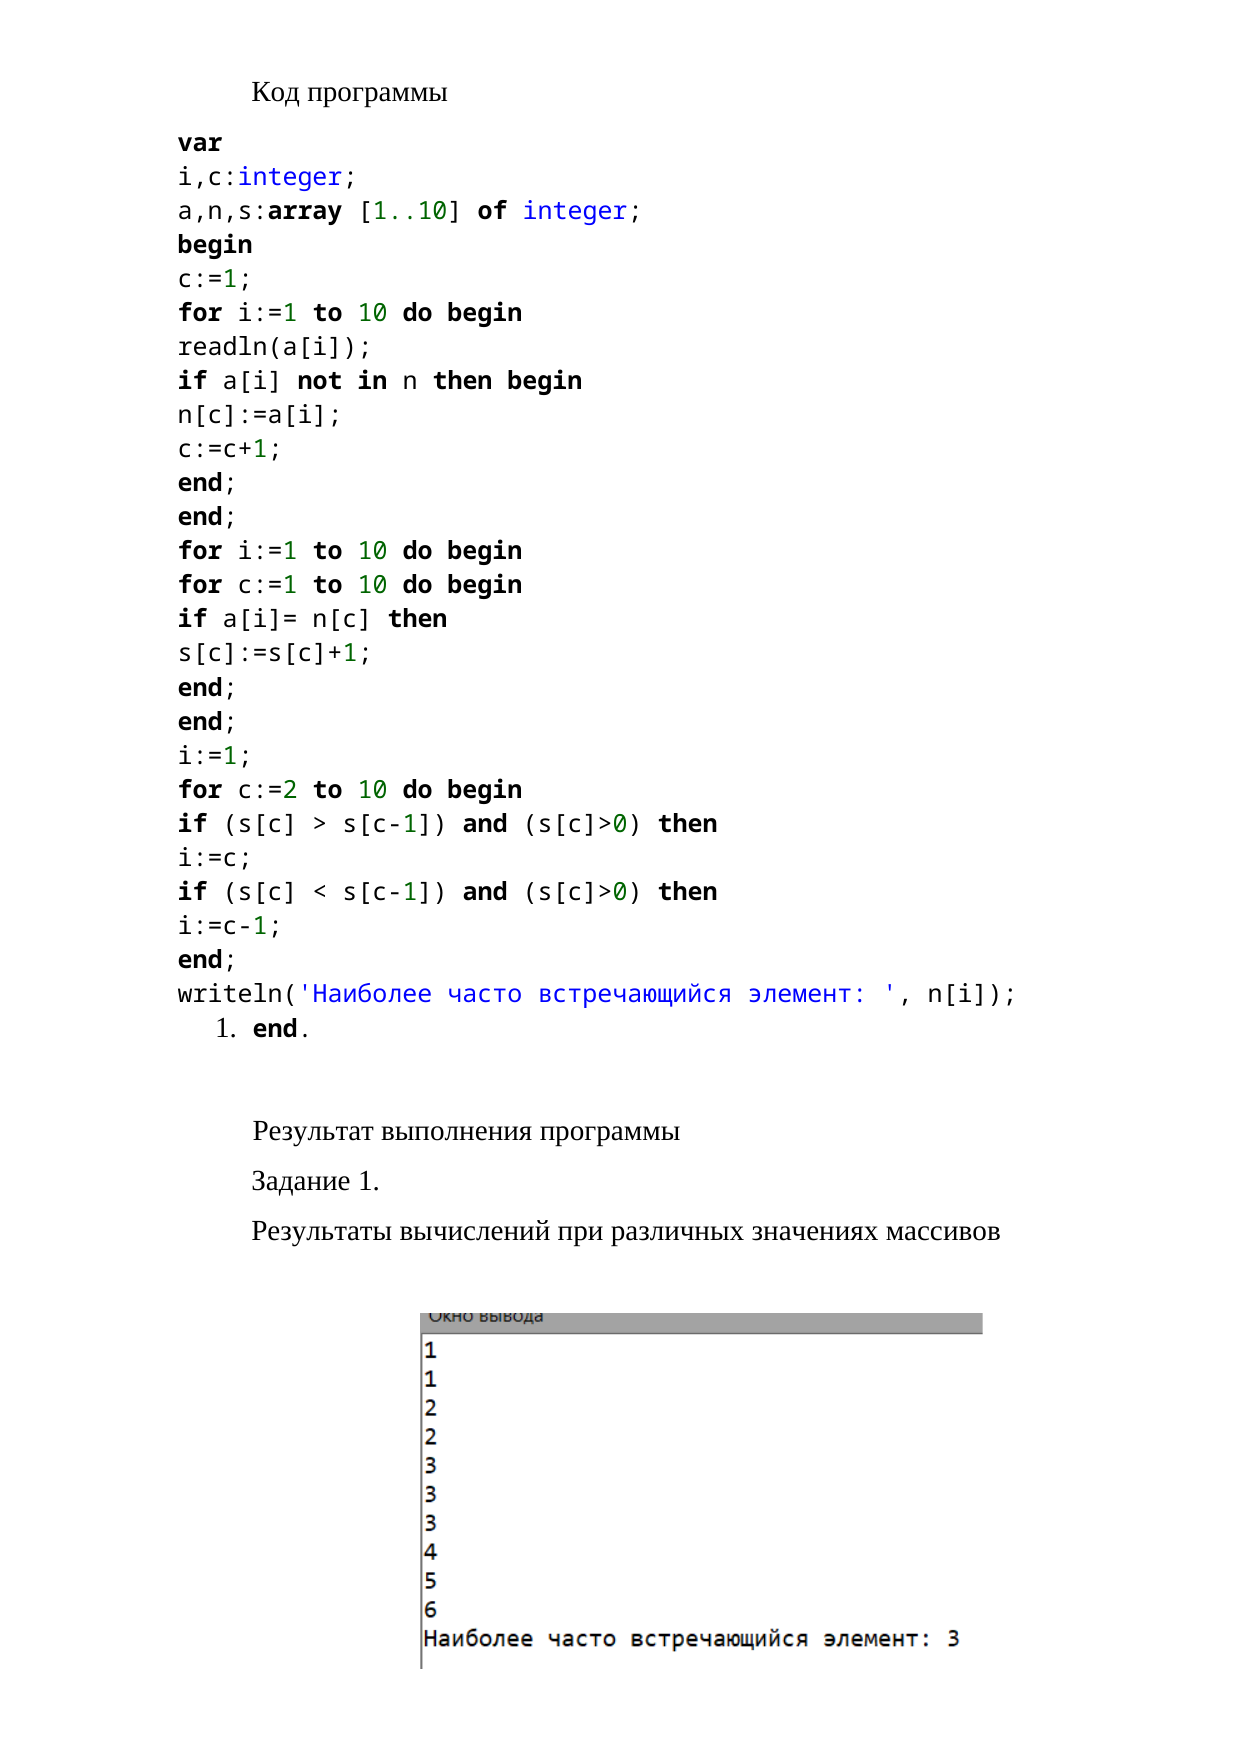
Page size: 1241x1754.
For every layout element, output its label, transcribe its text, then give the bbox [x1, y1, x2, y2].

text for c:=1 to 10 do begin [177, 567, 1152, 601]
list end. [215, 1010, 1152, 1044]
text i:=c-1; [177, 908, 1152, 942]
text i:=c; [177, 839, 1152, 873]
text readln(a[i]); [177, 328, 1152, 363]
list Результаты вычислений при различных значениях массивов [251, 1213, 1152, 1247]
text if (s[c] < s[c-1]) and (s[c]>0) then [177, 873, 1152, 908]
text if a[i]= n[c] then [177, 601, 1152, 635]
text writeln('Наиболее часто встречающийся элемент: ', n[i]); [177, 976, 1152, 1010]
list Код программы [251, 74, 1152, 107]
text c:=c+1; [177, 431, 1152, 465]
text end; [177, 942, 1152, 976]
text for i:=1 to 10 do begin [177, 533, 1152, 567]
text if (s[c] > s[c-1]) and (s[c]>0) then [177, 805, 1152, 839]
text i,c:integer; [177, 158, 1152, 192]
text end; [177, 669, 1152, 703]
text end; [177, 499, 1152, 533]
text c:=1; [177, 260, 1152, 294]
text for c:=2 to 10 do begin [177, 771, 1152, 805]
picture [420, 1313, 983, 1669]
text for i:=1 to 10 do begin [177, 294, 1152, 328]
text var [177, 124, 1152, 158]
list Результат выполнения программы [252, 1113, 1152, 1146]
text end; [177, 465, 1152, 499]
text end; [177, 703, 1152, 737]
text i:=1; [177, 737, 1152, 771]
text s[c]:=s[c]+1; [177, 635, 1152, 669]
text a,n,s:array [1..10] of integer; [177, 192, 1152, 226]
text if a[i] not in n then begin [177, 363, 1152, 397]
text n[c]:=a[i]; [177, 397, 1152, 431]
list Задание 1. [251, 1163, 1152, 1197]
text begin [177, 226, 1152, 260]
